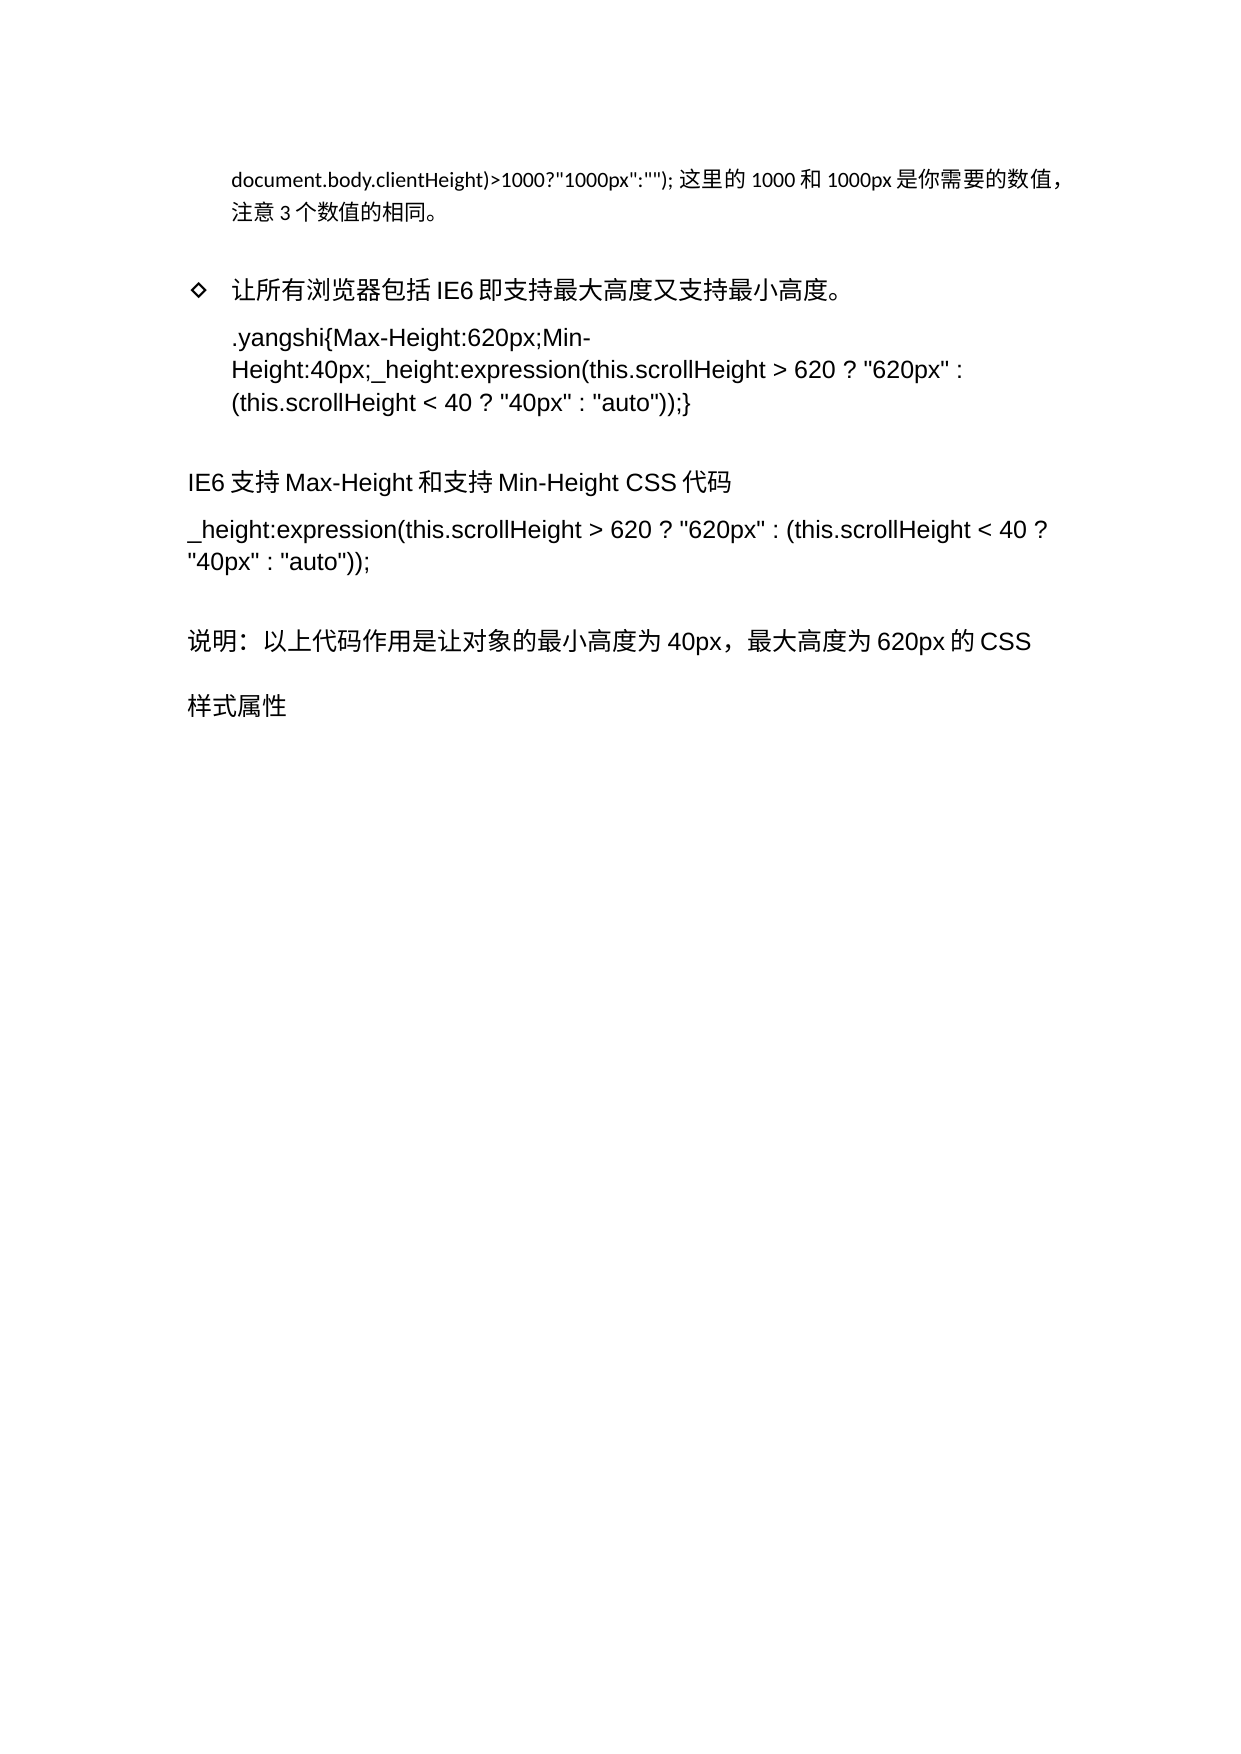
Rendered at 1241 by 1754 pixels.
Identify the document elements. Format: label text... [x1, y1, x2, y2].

list 让所有浏览器包括IE6即支持最大高度又支持最小高度。 .yangshi{Max-Height:620px;Min-Height:40px;_height:expression(this.scrollHeight > 620 ? "620px" : (this.scrollHeight < 40 ? "40px" : "auto"));} [187, 256, 1053, 419]
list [187, 162, 1053, 227]
text IE6支持Max-Height和支持Min-Height CSS代码 _height:expression(this.scrollHeight > 620 ? "620px" : (this.scrollHeight < 40 ? "40px" : "auto")); [187, 448, 1053, 578]
text 说明：以上代码作用是让对象的最小高度为40px，最大高度为620px的CSS样式属性 [187, 607, 1053, 737]
